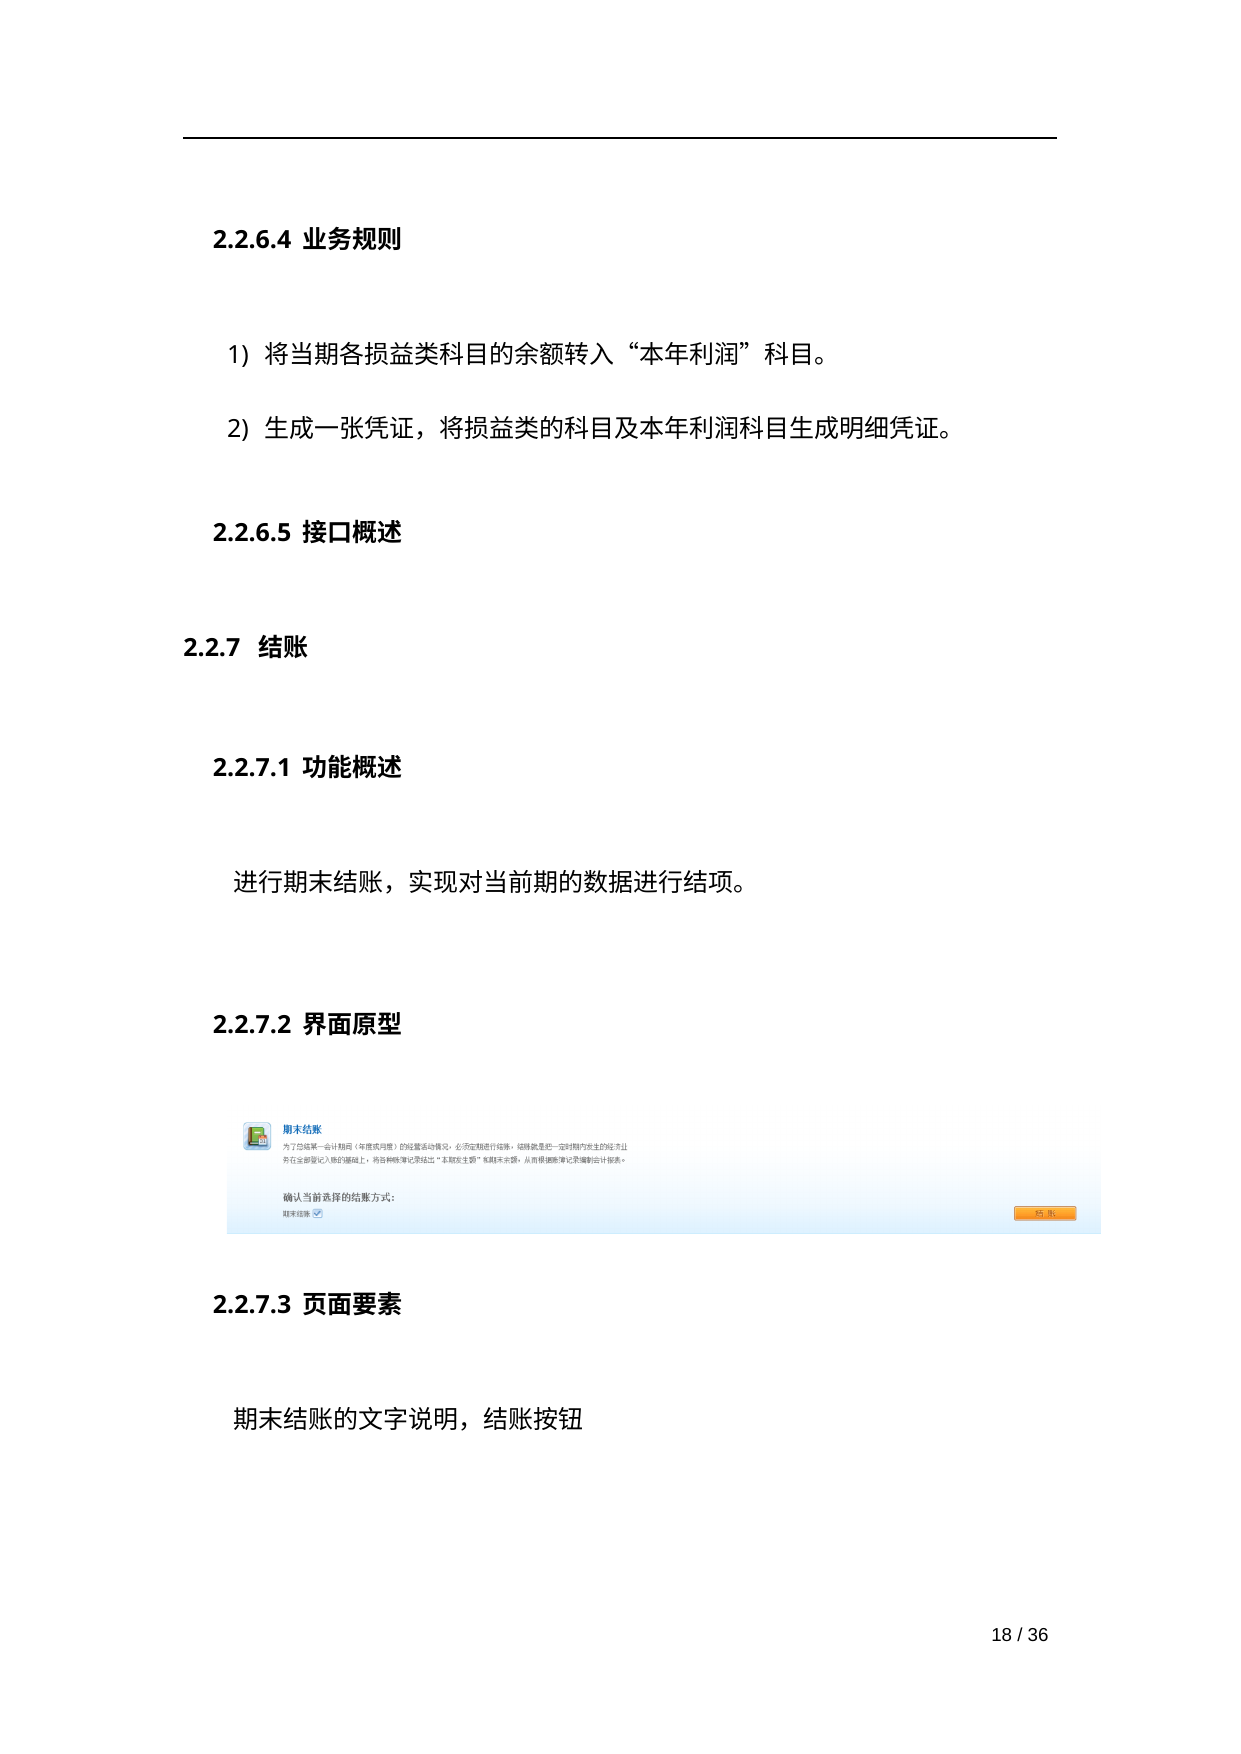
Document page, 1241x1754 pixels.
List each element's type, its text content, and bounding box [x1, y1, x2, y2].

text 进行期末结账，实现对当前期的数据进行结项。 [183, 848, 1057, 913]
list 生成一张凭证，将损益类的科目及本年利润科目生成明细凭证。 [227, 394, 1057, 459]
subtitle 界面原型 [213, 990, 1057, 1055]
subtitle 接口概述 [213, 498, 1057, 563]
subtitle 业务规则 [213, 205, 1057, 270]
picture [226, 1105, 1101, 1234]
subtitle 结账 [183, 613, 1057, 678]
text 期末结账的文字说明，结账按钮 [183, 1386, 1057, 1451]
list 将当期各损益类科目的余额转入“本年利润”科目。 [227, 320, 1057, 385]
subtitle 功能概述 [213, 733, 1057, 798]
subtitle 页面要素 [213, 1271, 1057, 1336]
